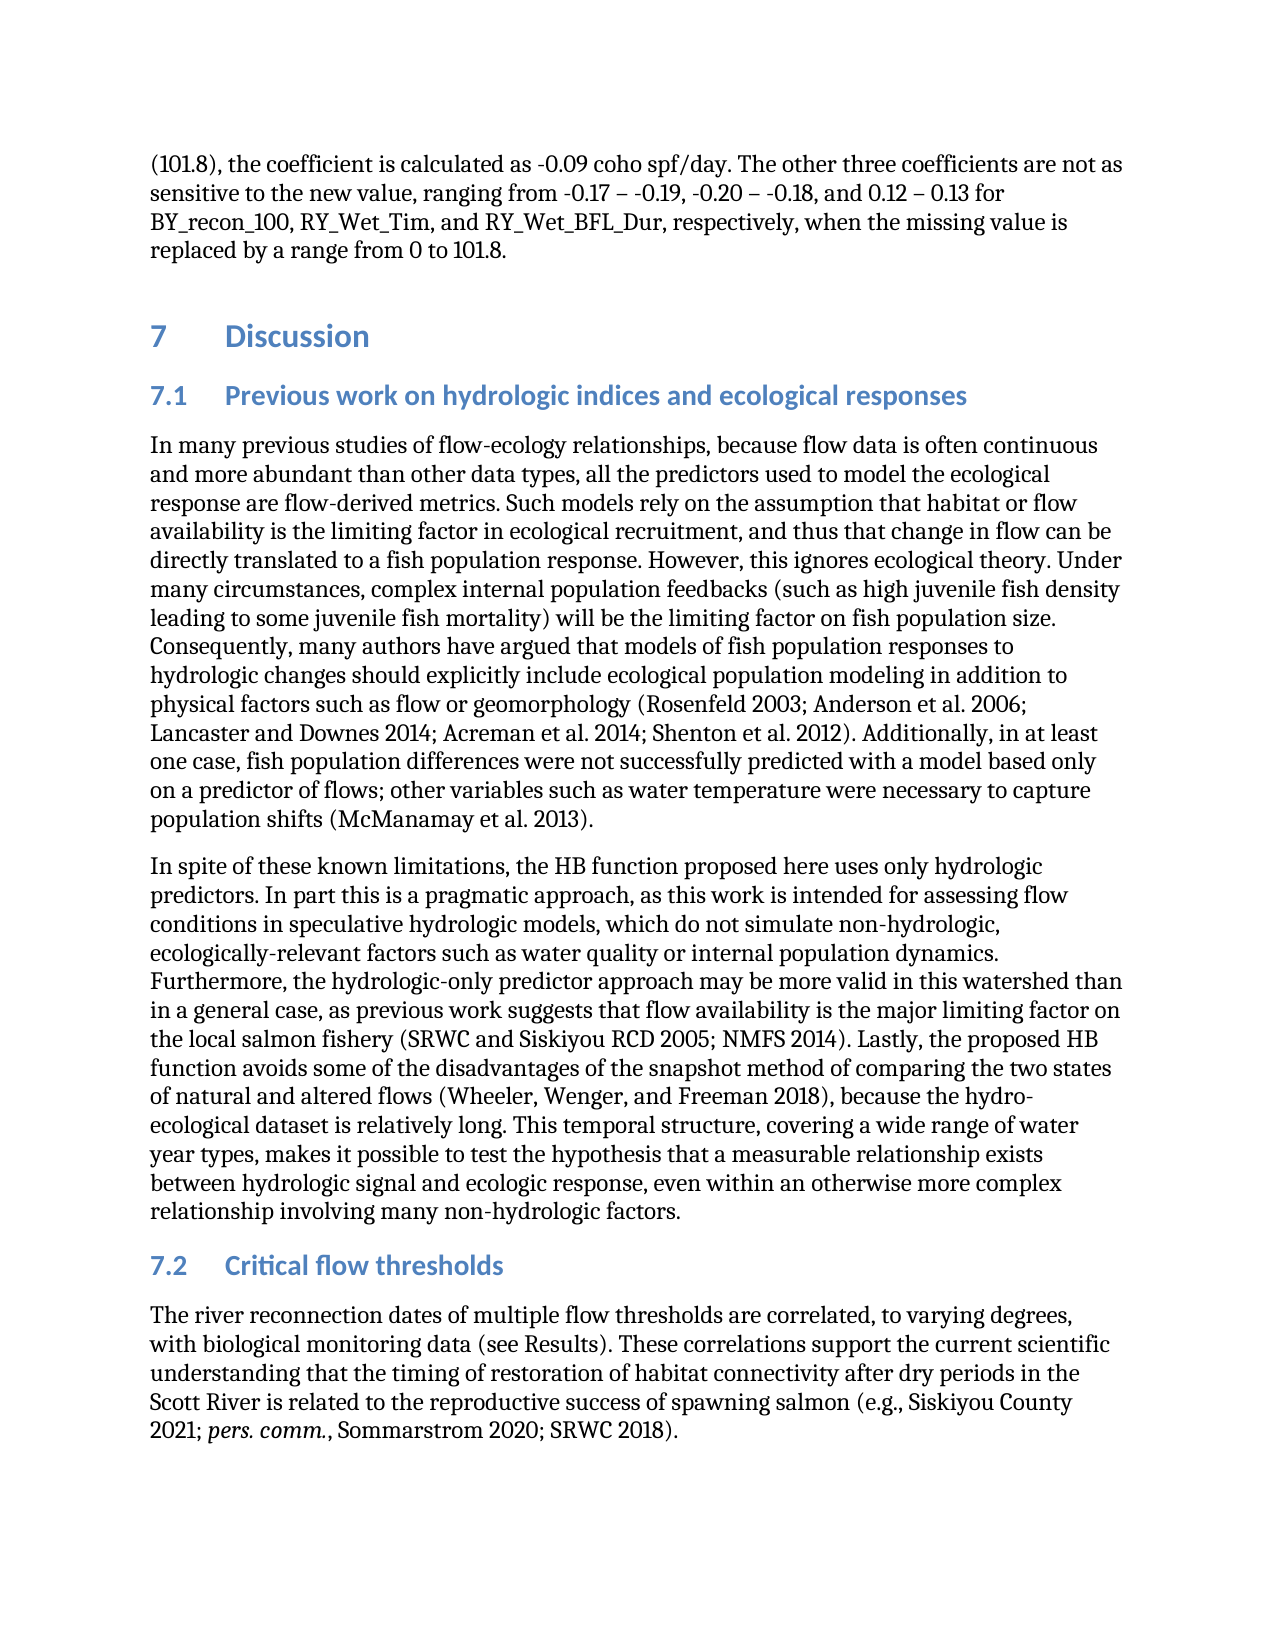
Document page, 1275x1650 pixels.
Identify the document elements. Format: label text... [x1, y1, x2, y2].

text In many previous studies of flow-ecology relationships, because flow data is often continuous and more abundant than other data types, all the predictors used to model the ecological response are flow-derived metrics. Such models rely on the assumption that habitat or flow availability is the limiting factor in ecological recruitment, and thus that change in flow can be directly translated to a fish population response. However, this ignores ecological theory. Under many circumstances, complex internal population feedbacks (such as high juvenile fish density leading to some juvenile fish mortality) will be the limiting factor on fish population size. Consequently, many authors have argued that models of fish population responses to hydrologic changes should explicitly include ecological population modeling in addition to physical factors such as flow or geomorphology (Rosenfeld 2003; Anderson et al. 2006; Lancaster and Downes 2014; Acreman et al. 2014; Shenton et al. 2012). Additionally, in at least one case, fish population differences were not successfully predicted with a model based only on a predictor of flows; other variables such as water temperature were necessary to capture population shifts (McManamay et al. 2013). [150, 431, 1125, 833]
text In spite of these known limitations, the HB function proposed here uses only hydrologic predictors. In part this is a pragmatic approach, as this work is intended for assessing flow conditions in speculative hydrologic models, which do not simulate non-hydrologic, ecologically-relevant factors such as water quality or internal population dynamics. Furthermore, the hydrologic-only predictor approach may be more valid in this watershed than in a general case, as previous work suggests that flow availability is the major limiting factor on the local salmon fishery (SRWC and Siskiyou RCD 2005; NMFS 2014). Lastly, the proposed HB function avoids some of the disadvantages of the snapshot method of comparing the two states of natural and altered flows (Wheeler, Wenger, and Freeman 2018), because the hydro-ecological dataset is relatively long. This temporal structure, covering a wide range of water year types, makes it possible to test the hypothesis that a measurable relationship exists between hydrologic signal and ecologic response, even within an otherwise more complex relationship involving many non-hydrologic factors. [150, 852, 1125, 1226]
subtitle 7.1 Previous work on hydrologic indices and ecological responses [150, 377, 1125, 412]
text The river reconnection dates of multiple flow thresholds are correlated, to varying degrees, with biological monitoring data (see Results). These correlations support the current scientific understanding that the timing of restoration of habitat connectivity after dry periods in the Scott River is related to the reproductive success of spawning salmon (e.g., Siskiyou County 2021; pers. comm., Sommarstrom 2020; SRWC 2018). [150, 1301, 1125, 1445]
subtitle 7.2 Critical flow thresholds [150, 1247, 1125, 1282]
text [150, 150, 1125, 265]
subtitle 7 Discussion [150, 315, 1125, 356]
